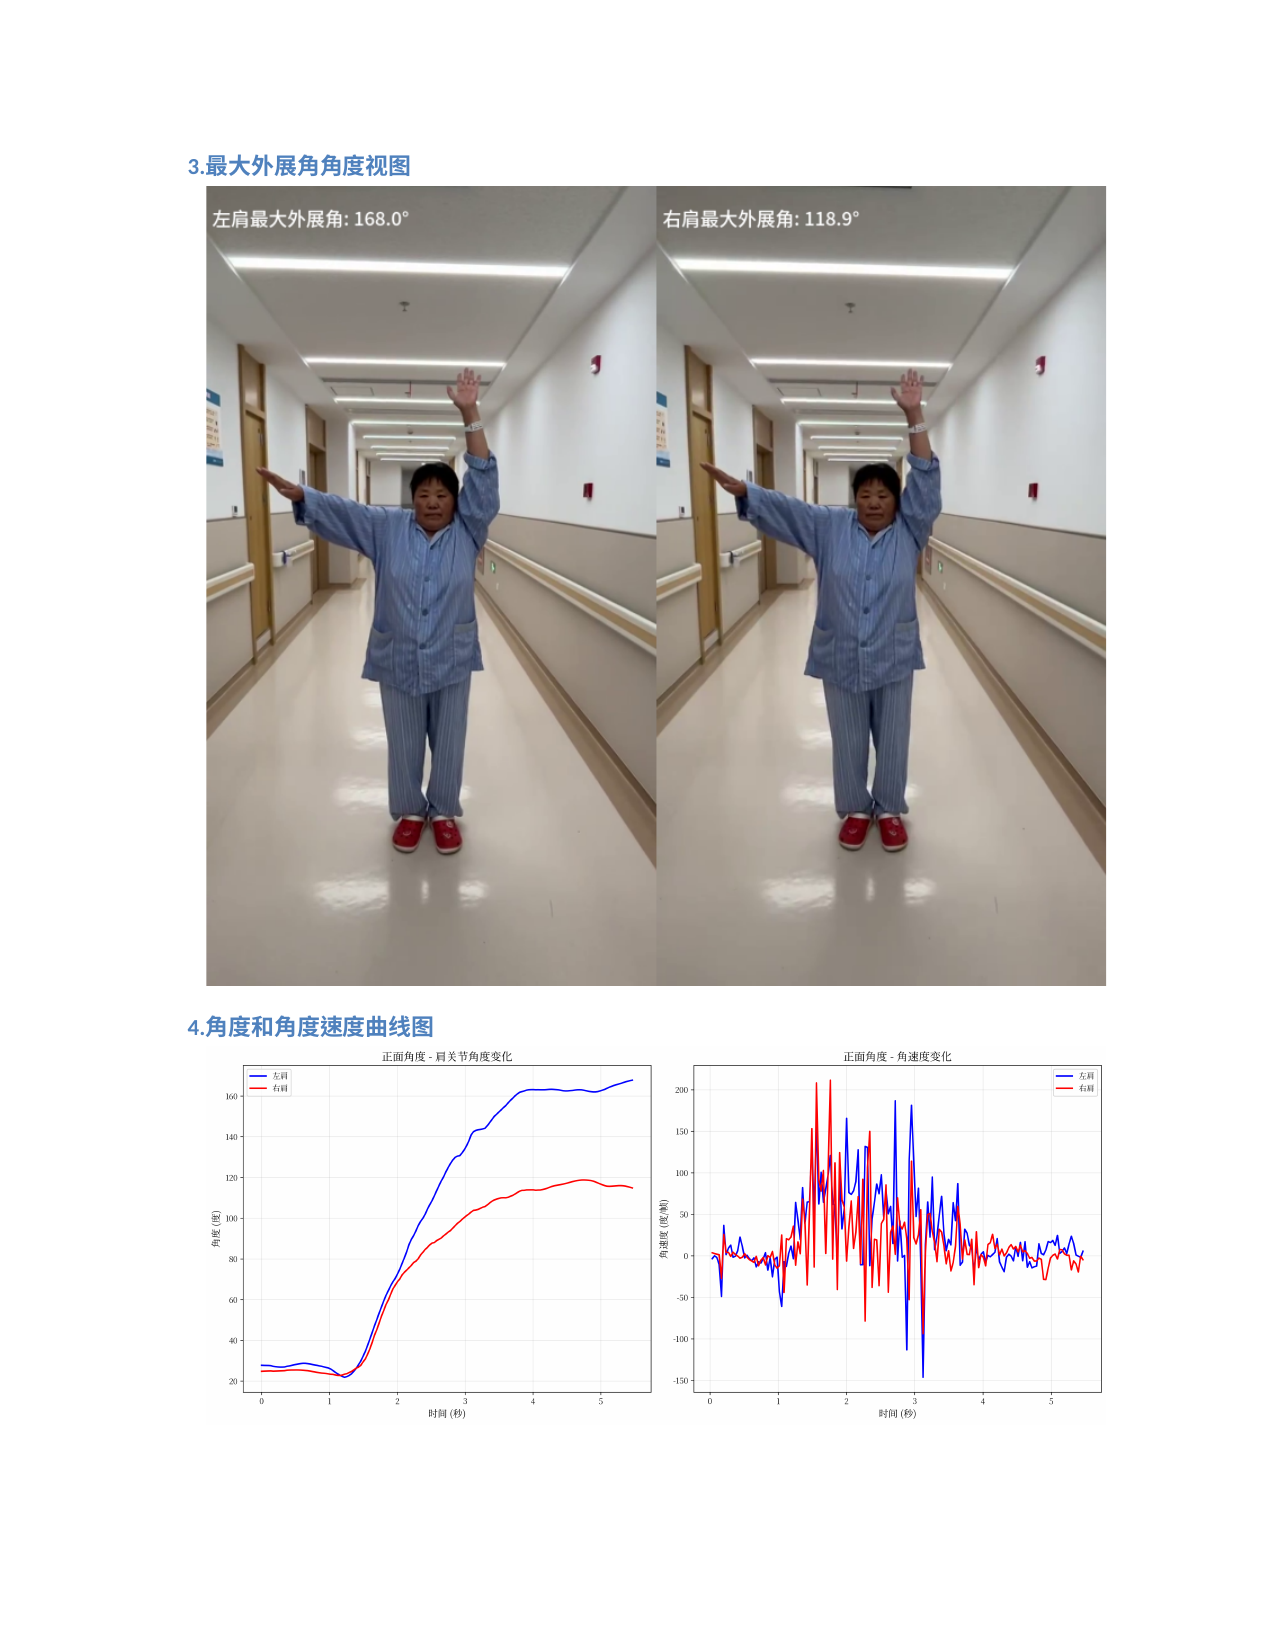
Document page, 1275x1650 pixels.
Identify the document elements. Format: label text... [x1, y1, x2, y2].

subtitle 3.最大外展角角度视图 [187, 150, 1087, 181]
picture [206, 186, 1107, 986]
picture [206, 1046, 1107, 1425]
subtitle 4.角度和角度速度曲线图 [187, 1011, 1087, 1042]
